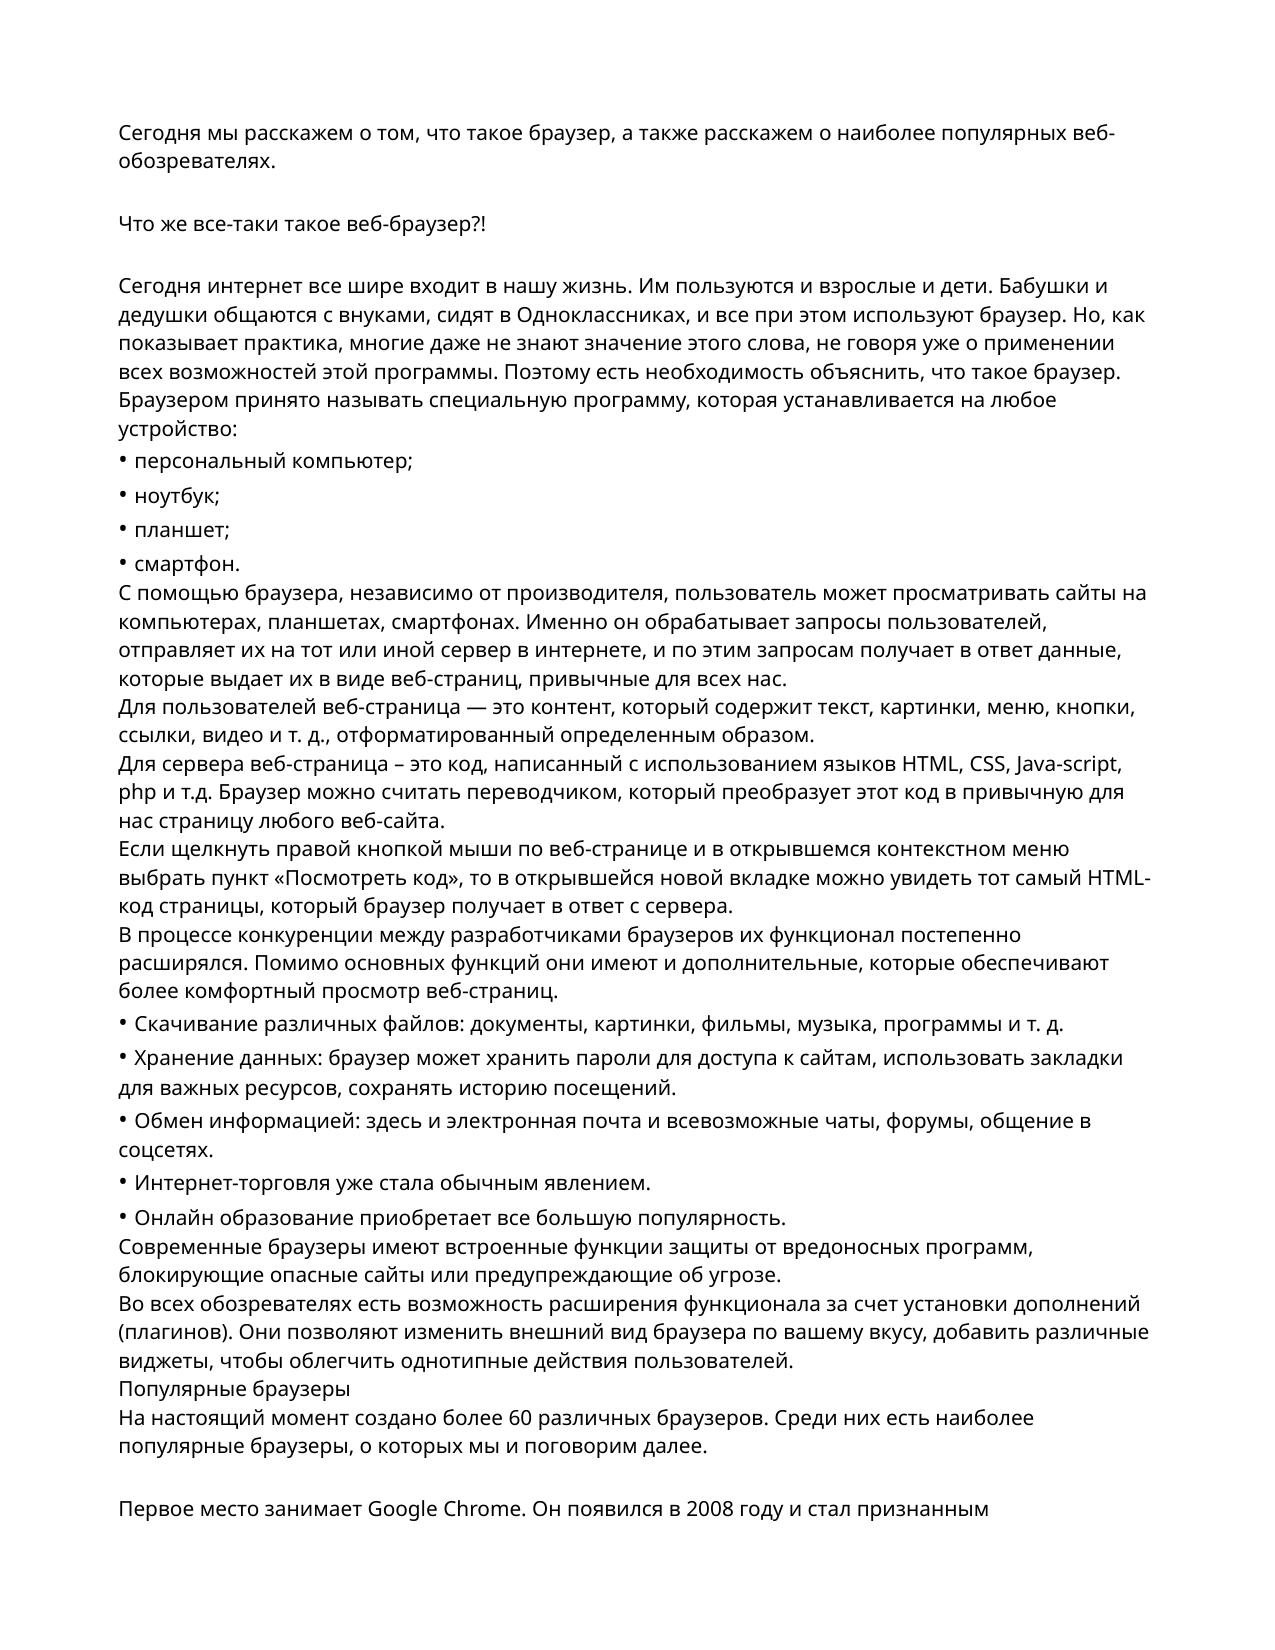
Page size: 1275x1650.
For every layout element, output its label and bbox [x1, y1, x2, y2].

text [118, 118, 1157, 1522]
